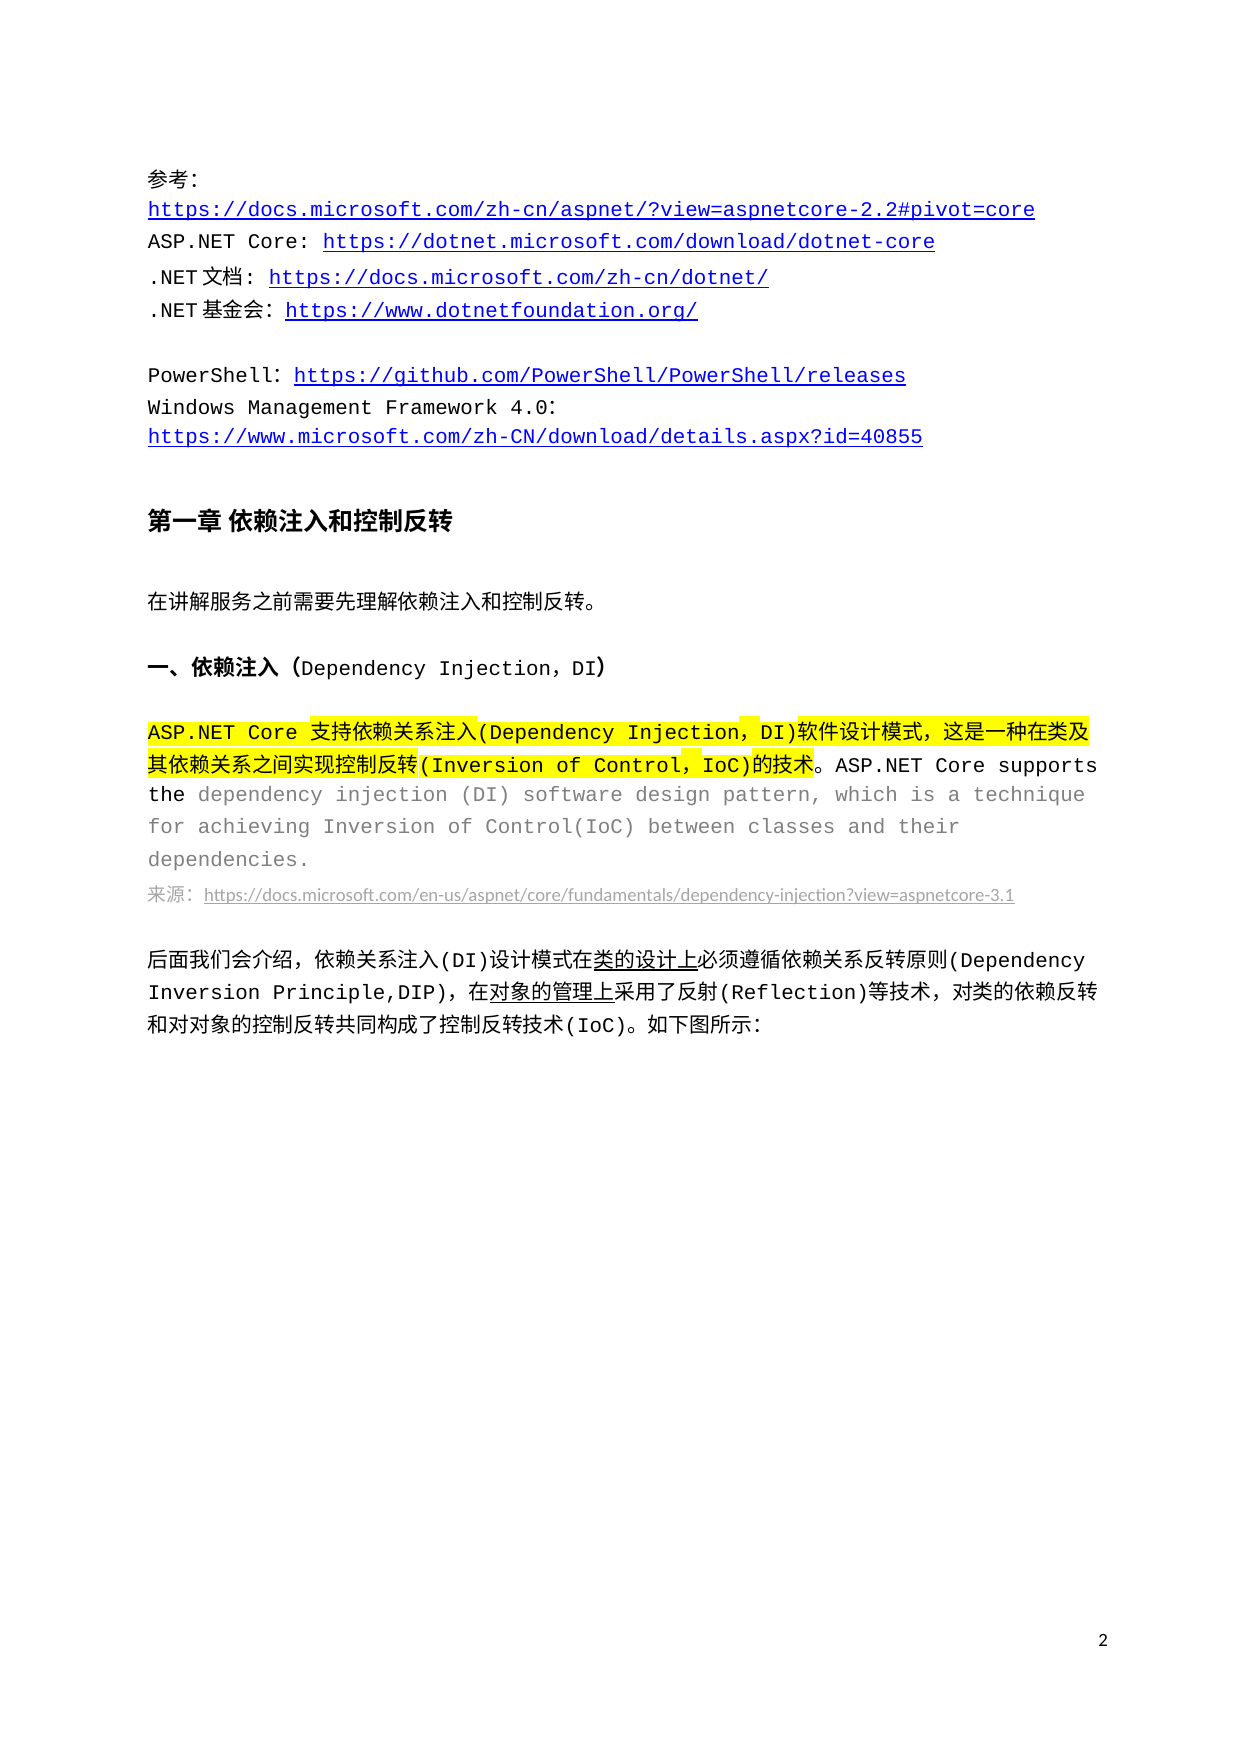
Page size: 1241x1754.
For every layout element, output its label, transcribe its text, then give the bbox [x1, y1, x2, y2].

text 第一章 依赖注入和控制反转 [148, 487, 1107, 552]
text 后面我们会介绍，依赖关系注入(DI)设计模式在类的设计上必须遵循依赖关系反转原则(Dependency Inversion Principle,DIP)，在对象的管理上采用了反射(Reflection)等技术，对类的依赖反转和对对象的控制反转共同构成了控制反转技术(IoC)。如下图所示： [148, 942, 1107, 1039]
text 来源：https://docs.microsoft.com/en-us/aspnet/core/fundamentals/dependency-injection?view=aspnetcore-3.1 [148, 877, 1107, 909]
text 一、依赖注入（Dependency Injection，DI） [148, 649, 1107, 682]
text 在讲解服务之前需要先理解依赖注入和控制反转。 [148, 584, 1107, 617]
text Windows Management Framework 4.0： [148, 389, 1107, 422]
text ASP.NET Core 支持依赖关系注入(Dependency Injection，DI)软件设计模式，这是一种在类及其依赖关系之间实现控制反转(Inversion of Control，IoC)的技术。ASP.NET Core supports the dependency injection (DI) software design pattern, which is a technique for achieving Inversion of Control(IoC) between classes and their dependencies. [148, 714, 1107, 877]
text ASP.NET Core: https://dotnet.microsoft.com/download/dotnet-core [148, 227, 1107, 259]
text https://www.microsoft.com/zh-CN/download/details.aspx?id=40855 [148, 422, 1107, 454]
text https://docs.microsoft.com/zh-cn/aspnet/?view=aspnetcore-2.2#pivot=core [148, 194, 1107, 227]
text .NET文档: https://docs.microsoft.com/zh-cn/dotnet/ [148, 259, 1107, 292]
text 参考： [148, 162, 1107, 194]
text .NET基金会：https://www.dotnetfoundation.org/ [148, 292, 1107, 324]
text PowerShell：https://github.com/PowerShell/PowerShell/releases [148, 357, 1107, 389]
